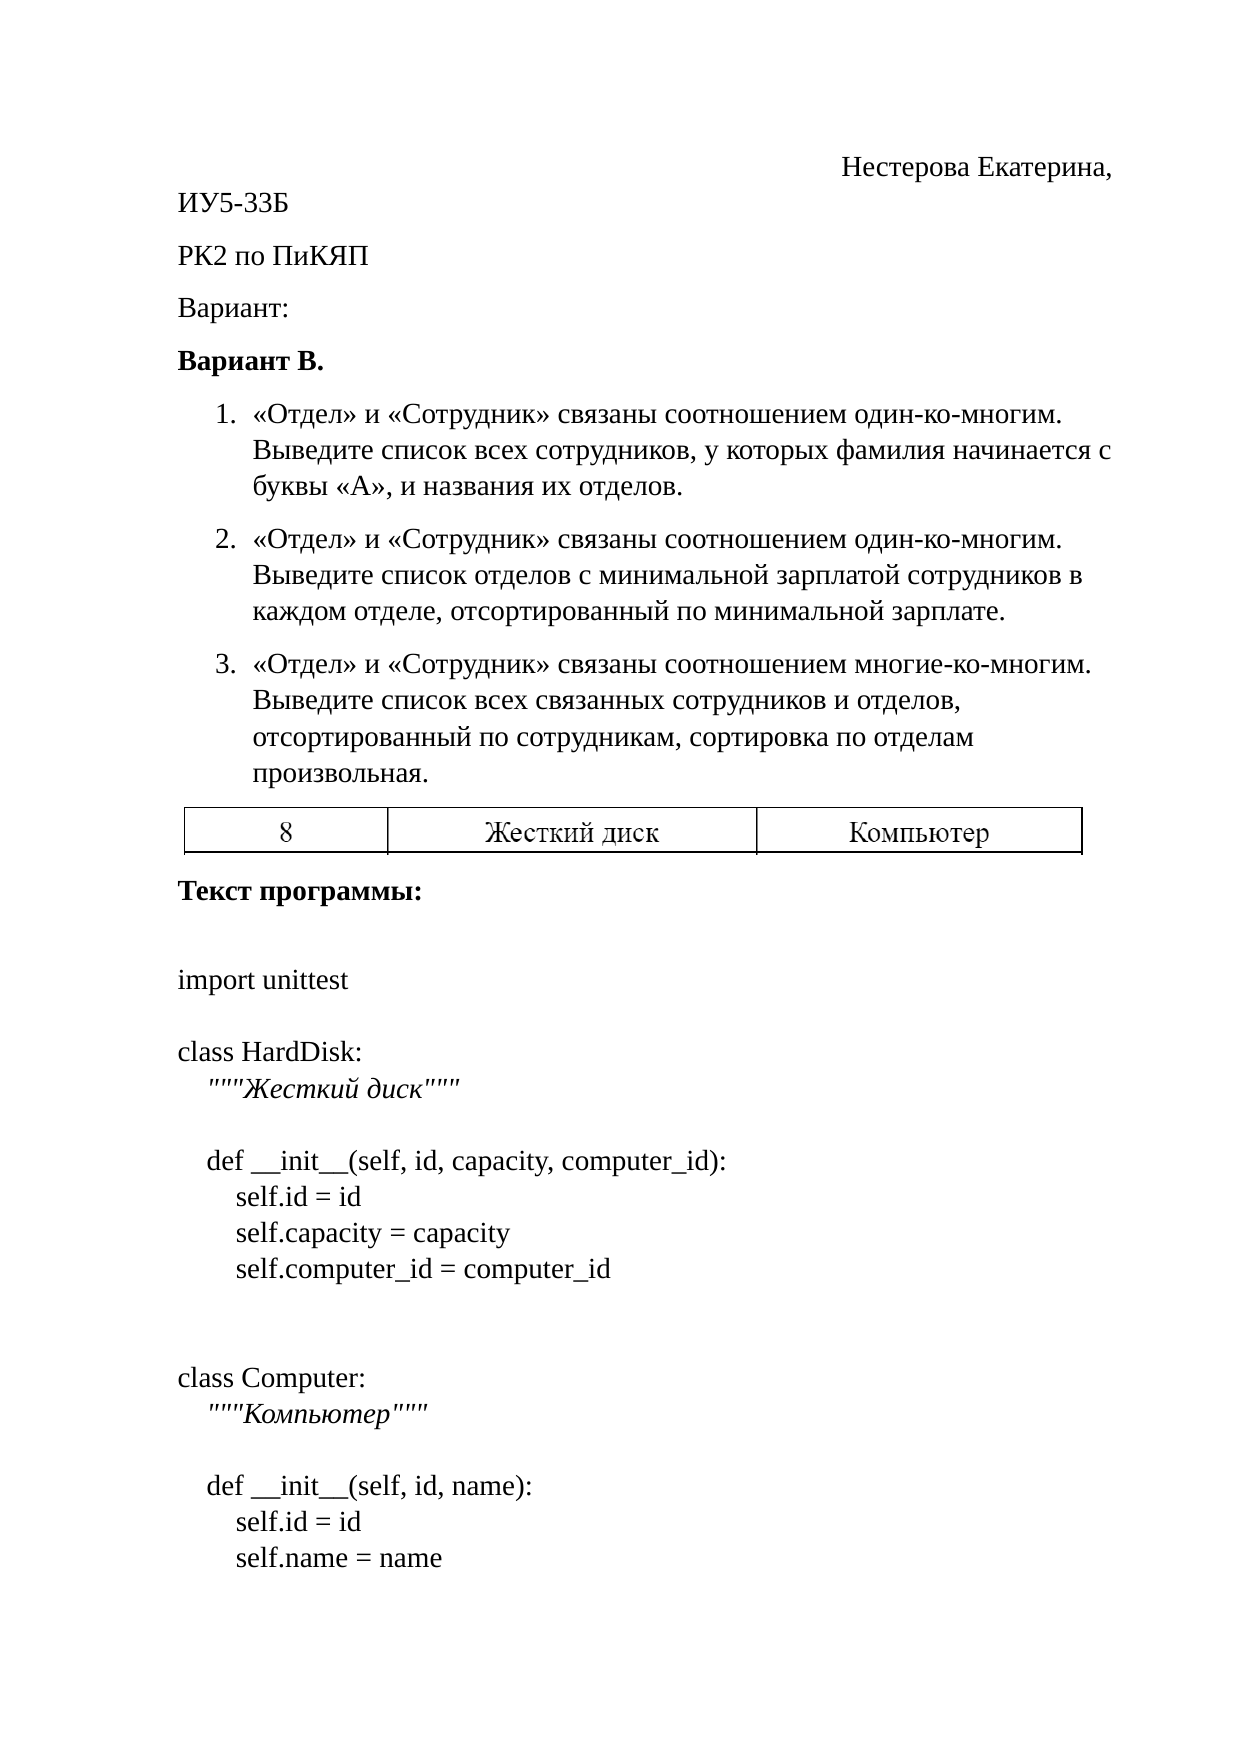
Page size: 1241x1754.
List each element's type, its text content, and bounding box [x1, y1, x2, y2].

text РК2 по ПиКЯП [177, 238, 1152, 271]
list «Отдел» и «Сотрудник» связаны соотношением многие-ко-многим. Выведите список всех связанных сотрудников и отделов, отсортированный по сотрудникам, сортировка по отделам произвольная. [215, 646, 1152, 788]
text Вариант В. [177, 343, 1152, 377]
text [177, 926, 1152, 1610]
list «Отдел» и «Сотрудник» связаны соотношением один-ко-многим. Выведите список отделов с минимальной зарплатой сотрудников в каждом отделе, отсортированный по минимальной зарплате. [215, 521, 1152, 627]
list «Отдел» и «Сотрудник» связаны соотношением один-ко-многим. Выведите список всех сотрудников, у которых фамилия начинается с буквы «А», и названия их отделов. [215, 396, 1152, 502]
text Нестерова Екатерина, ИУ5-33Б [177, 118, 1152, 218]
picture [177, 807, 1109, 855]
text Текст программы: [177, 873, 1152, 907]
text Вариант: [177, 291, 1152, 324]
